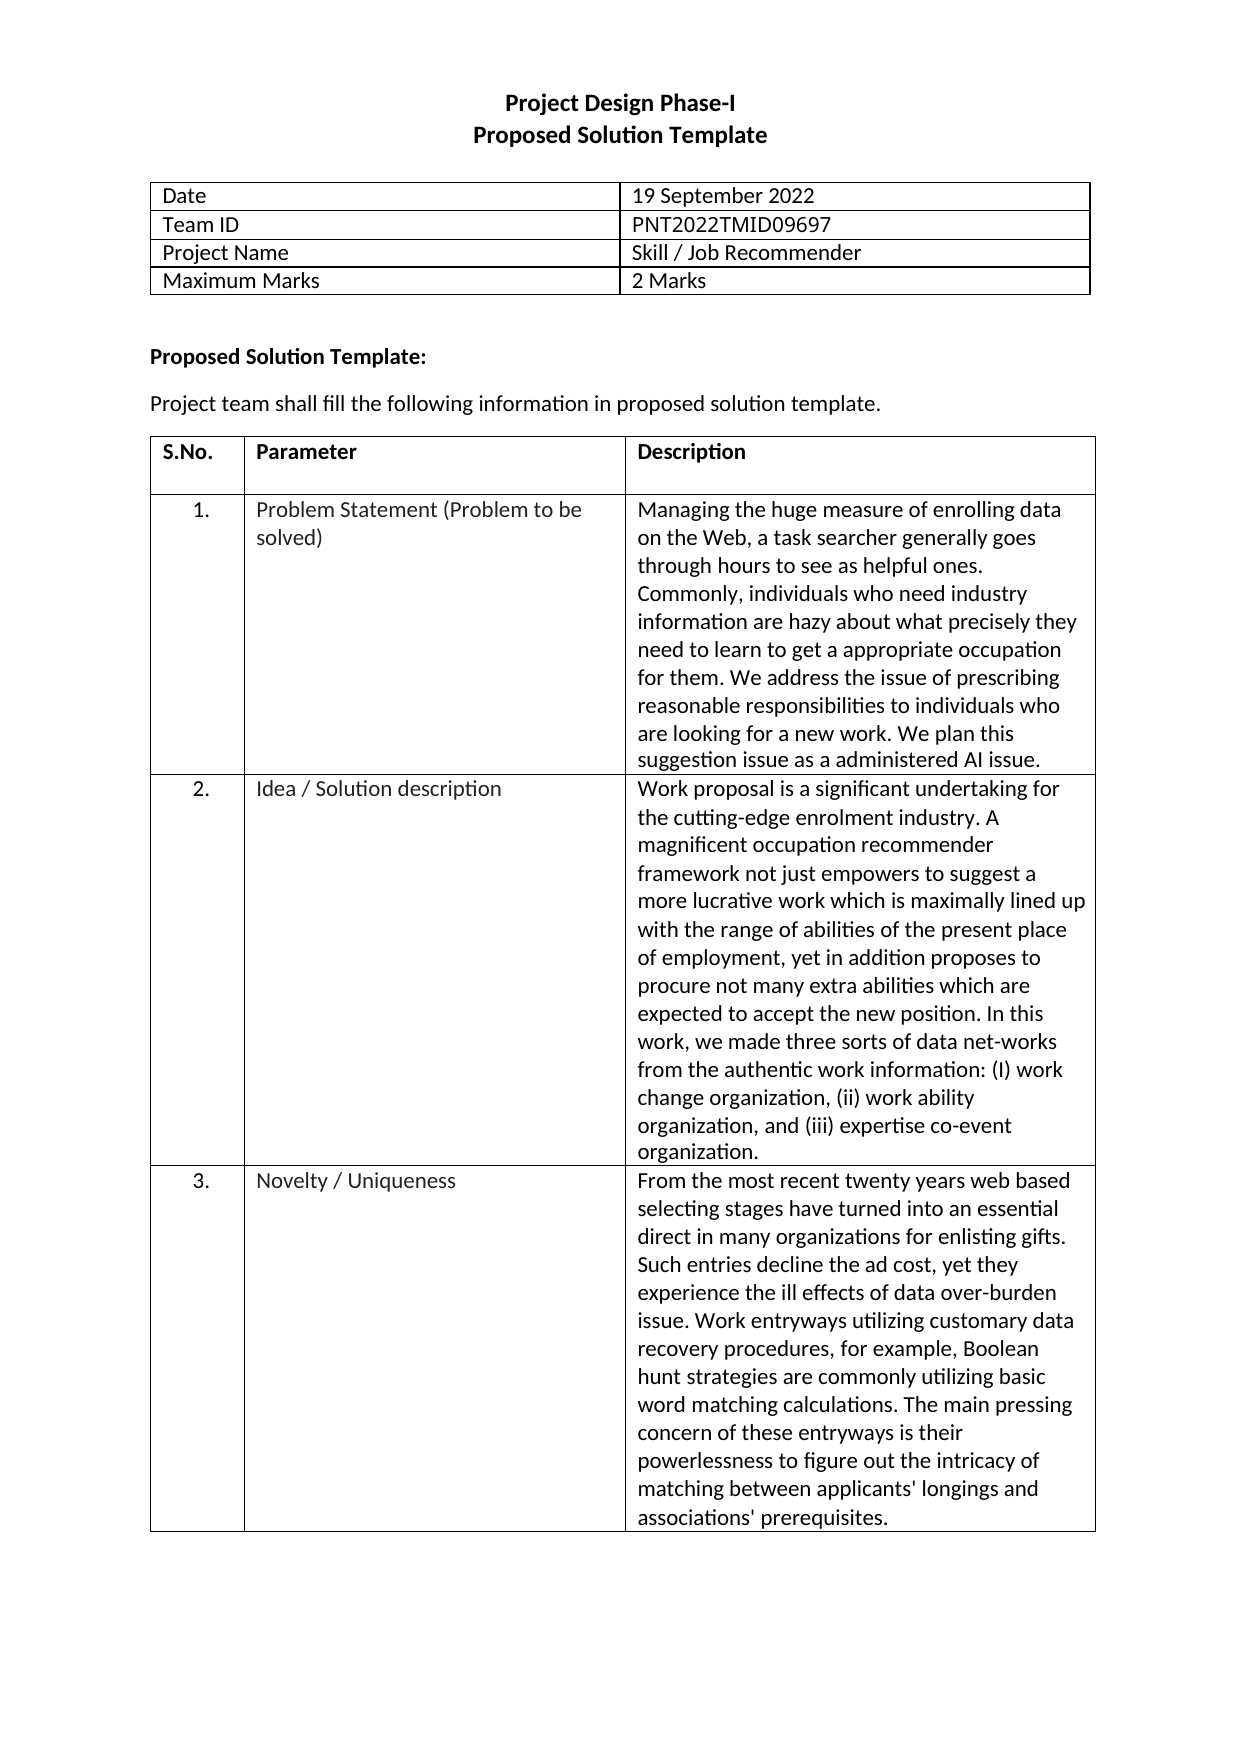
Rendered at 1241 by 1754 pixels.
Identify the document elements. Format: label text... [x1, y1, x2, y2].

table_cell 1. [151, 495, 244, 773]
table_header S.No. [151, 437, 244, 494]
table_cell 2 Marks [621, 268, 1089, 294]
title Project Design Phase-I Proposed Solution Template [473, 87, 768, 149]
table_cell PNT2022TMID09697 [621, 211, 1089, 238]
table_cell 2. [151, 775, 244, 1165]
table_cell Problem Statement (Problem to be solved) [245, 495, 625, 773]
table_cell Idea / Solution description [245, 775, 625, 1165]
table_cell Novelty / Uniqueness [245, 1166, 625, 1531]
table_cell Work proposal is a significant undertaking for the cutting-edge enrolment industry. A magnificent occupation recommender framework not just empowers to suggest a more lucrative work which is maximally lined up with the range of abilities of the present place of employment, yet in addition proposes to procure not many extra abilities which are expected to accept the new position. In this work, we made three sorts of data net-works from the authentic work information: (I) work change organization, (ii) work ability organization, and (iii) expertise co-event organization. [626, 775, 1095, 1165]
table_header Description [626, 437, 1095, 494]
table_header Parameter [245, 437, 625, 494]
table_cell From the most recent twenty years web based selecting stages have turned into an essential direct in many organizations for enlisting gifts. Such entries decline the ad cost, yet they experience the ill effects of data over-burden issue. Work entryways utilizing customary data recovery procedures, for example, Boolean hunt strategies are commonly utilizing basic word matching calculations. The main pressing concern of these entryways is their powerlessness to figure out the intricacy of matching between applicants' longings and associations' prerequisites. [626, 1166, 1095, 1531]
text Project team shall fill the following information in proposed solution template. [150, 389, 1107, 417]
table_cell Managing the huge measure of enrolling data on the Web, a task searcher generally goes through hours to see as helpful ones. Commonly, individuals who need industry information are hazy about what precisely they need to learn to get a appropriate occupation for them. We address the issue of prescribing reasonable responsibilities to individuals who are looking for a new work. We plan this suggestion issue as a administered AI issue. [626, 495, 1095, 773]
table_cell 3. [151, 1166, 244, 1531]
table_cell Maximum Marks [151, 268, 619, 294]
text Proposed Solution Template: [150, 342, 1107, 370]
table_header 19 September 2022 [621, 183, 1089, 210]
table_cell Project Name [151, 240, 619, 266]
table_cell Team ID [151, 211, 619, 238]
table_header Date [151, 183, 619, 210]
table_cell Skill / Job Recommender [621, 240, 1089, 266]
